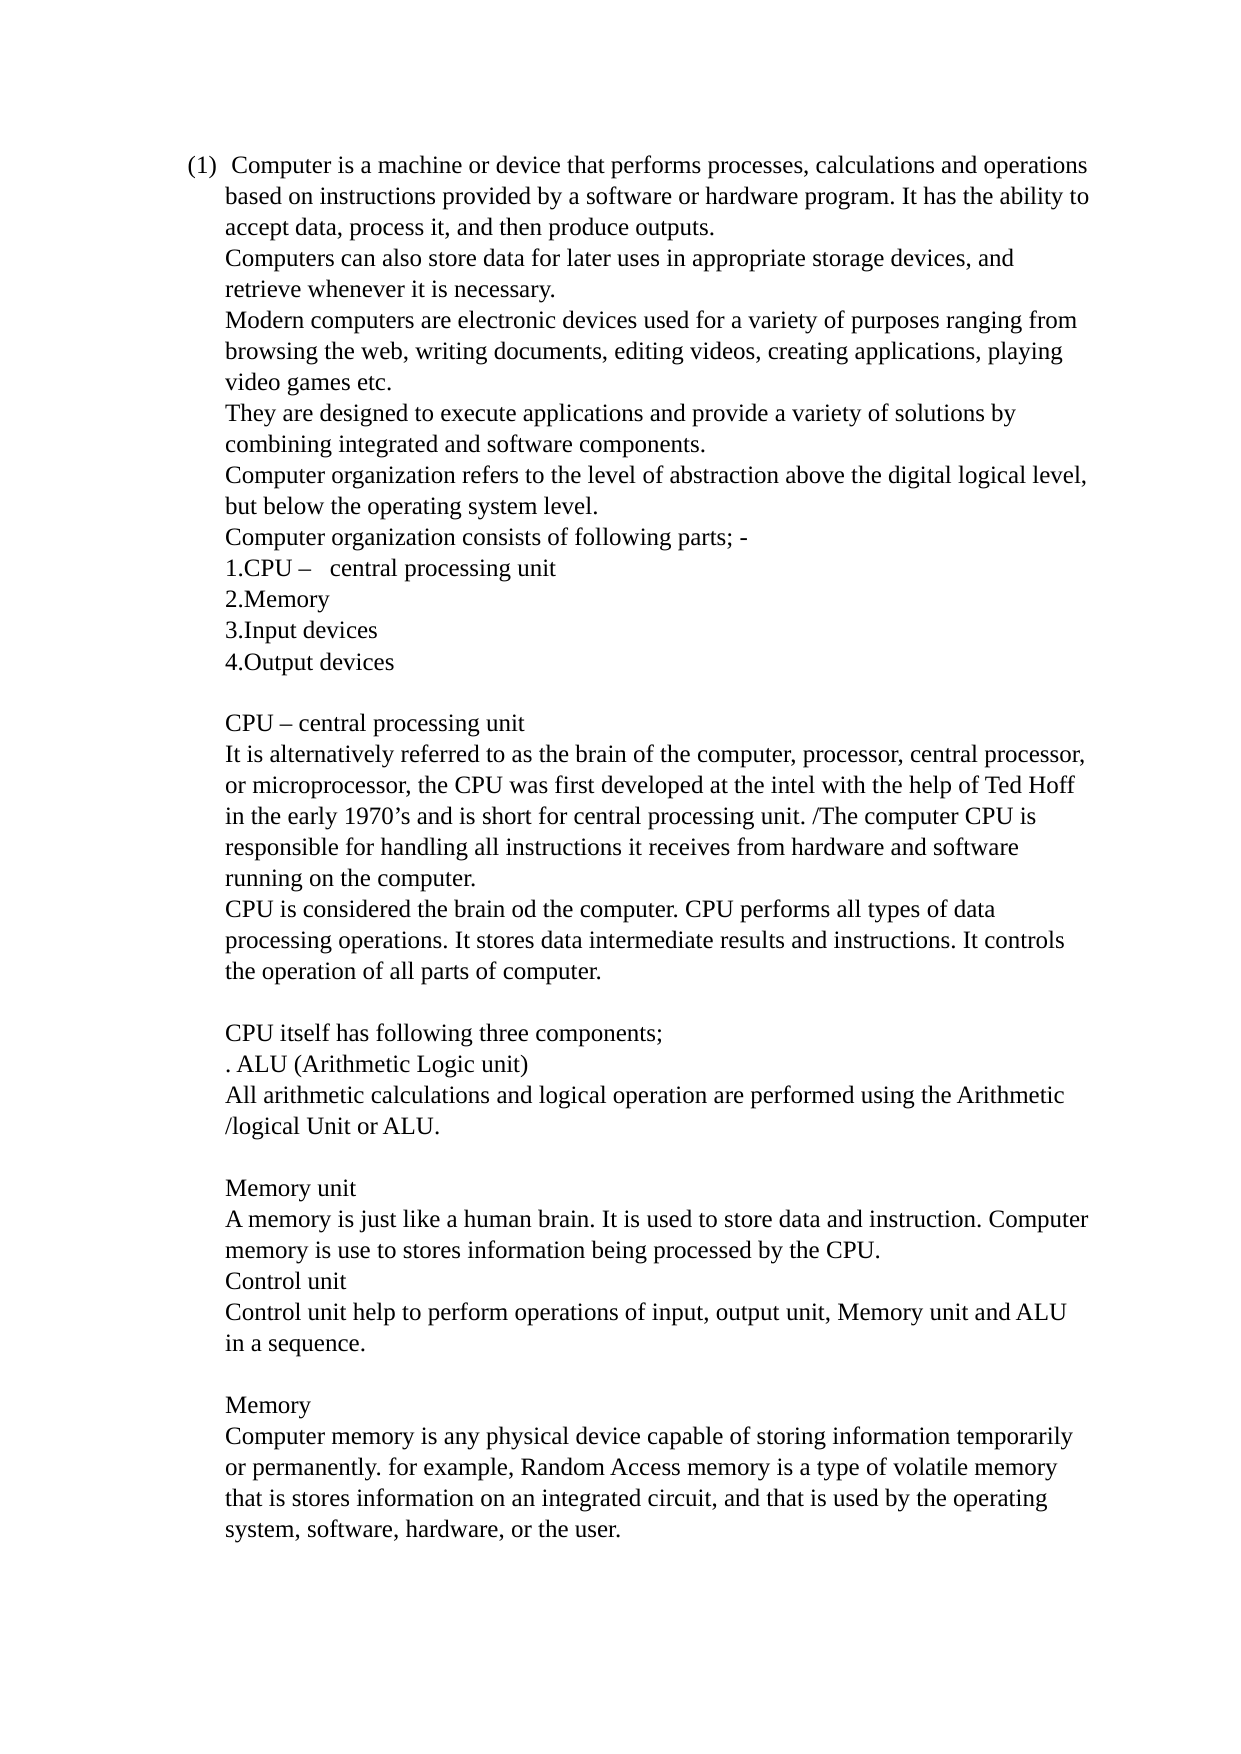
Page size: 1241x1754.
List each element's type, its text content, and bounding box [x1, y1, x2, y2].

list Memory [225, 1390, 1090, 1419]
list All arithmetic calculations and logical operation are performed using the Arithmetic /logical Unit or ALU. [225, 1080, 1090, 1139]
list CPU itself has following three components; [225, 1018, 1090, 1046]
list Memory unit [225, 1173, 1090, 1202]
list Computer memory is any physical device capable of storing information temporarily or permanently. for example, Random Access memory is a type of volatile memory that is stores information on an integrated circuit, and that is used by the operating system, software, hardware, or the user. [225, 1421, 1090, 1543]
list Computers can also store data for later uses in appropriate storage devices, and retrieve whenever it is necessary. [225, 243, 1090, 303]
list Control unit help to perform operations of input, output unit, Memory unit and ALU in a sequence. [225, 1297, 1090, 1357]
list CPU is considered the brain od the computer. CPU performs all types of data processing operations. It stores data intermediate results and instructions. It controls the operation of all parts of computer. [225, 894, 1090, 985]
list 1.CPU – central processing unit [225, 553, 1090, 582]
list Control unit [225, 1266, 1090, 1295]
list 2.Memory [225, 584, 1090, 613]
list CPU – central processing unit [225, 708, 1090, 737]
list They are designed to execute applications and provide a variety of solutions by combining integrated and software components. [225, 398, 1090, 458]
list . ALU (Arithmetic Logic unit) [225, 1049, 1090, 1077]
list Modern computers are electronic devices used for a variety of purposes ranging from browsing the web, writing documents, editing videos, creating applications, playing video games etc. [225, 305, 1090, 396]
list 3.Input devices [225, 616, 1090, 644]
list 4.Output devices [225, 647, 1090, 675]
list A memory is just like a human brain. It is used to store data and instruction. Computer memory is use to stores information being processed by the CPU. [225, 1204, 1090, 1264]
list Computer organization consists of following parts; - [225, 522, 1090, 551]
list Computer organization refers to the level of abstraction above the digital logical level, but below the operating system level. [225, 460, 1090, 520]
list It is alternatively referred to as the brain of the computer, processor, central processor, or microprocessor, the CPU was first developed at the intel with the help of Ted Hoff in the early 1970’s and is short for central processing unit. /The computer CPU is responsible for handling all instructions it receives from hardware and software running on the computer. [225, 739, 1090, 892]
list Computer is a machine or device that performs processes, calculations and operations based on instructions provided by a software or hardware program. It has the ability to accept data, process it, and then produce outputs. [187, 150, 1090, 241]
